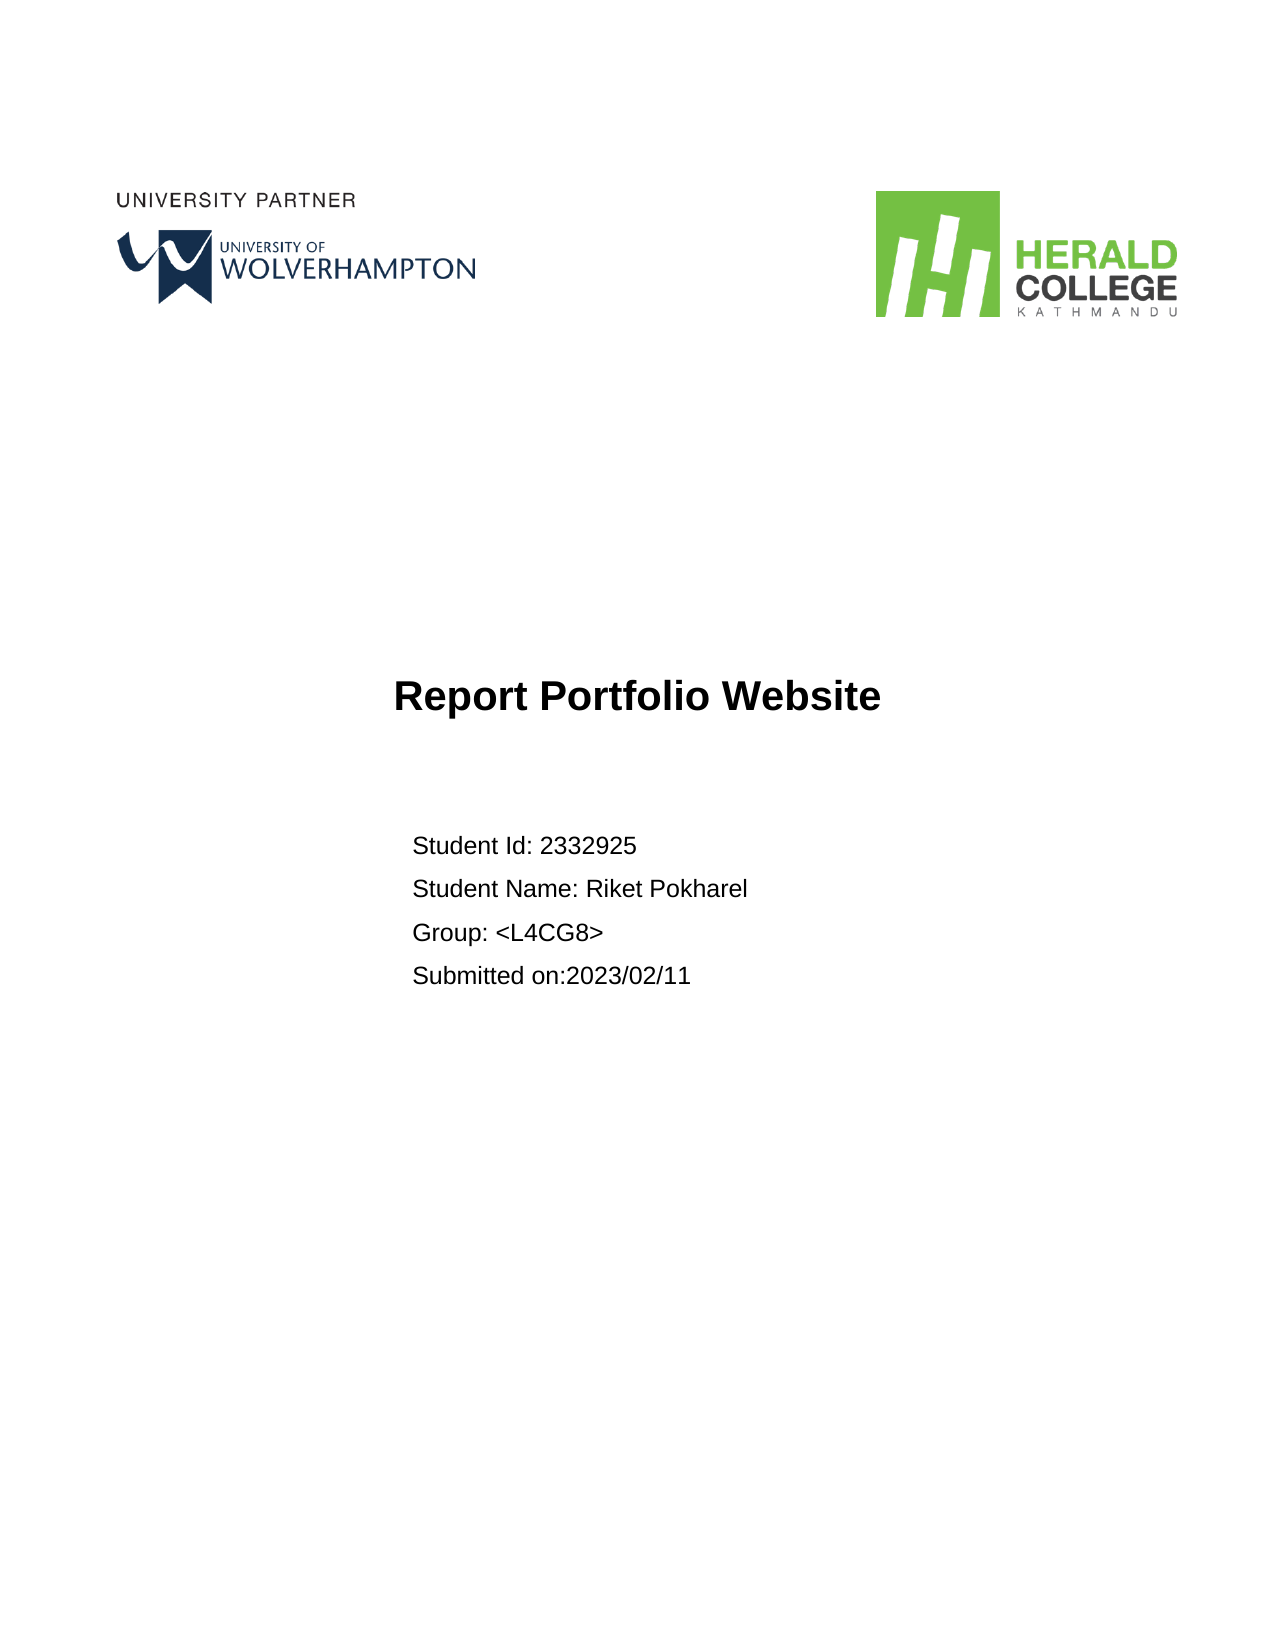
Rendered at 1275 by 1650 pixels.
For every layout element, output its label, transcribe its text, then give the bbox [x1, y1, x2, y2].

picture [117, 192, 475, 304]
text Report Portfolio Website [150, 671, 1125, 719]
table_header Student Id: 2332925 Student Name: Riket Pokharel Group: <L4CG8> Submitted on:2023/02/11 [412, 822, 865, 1077]
picture [876, 191, 1177, 317]
